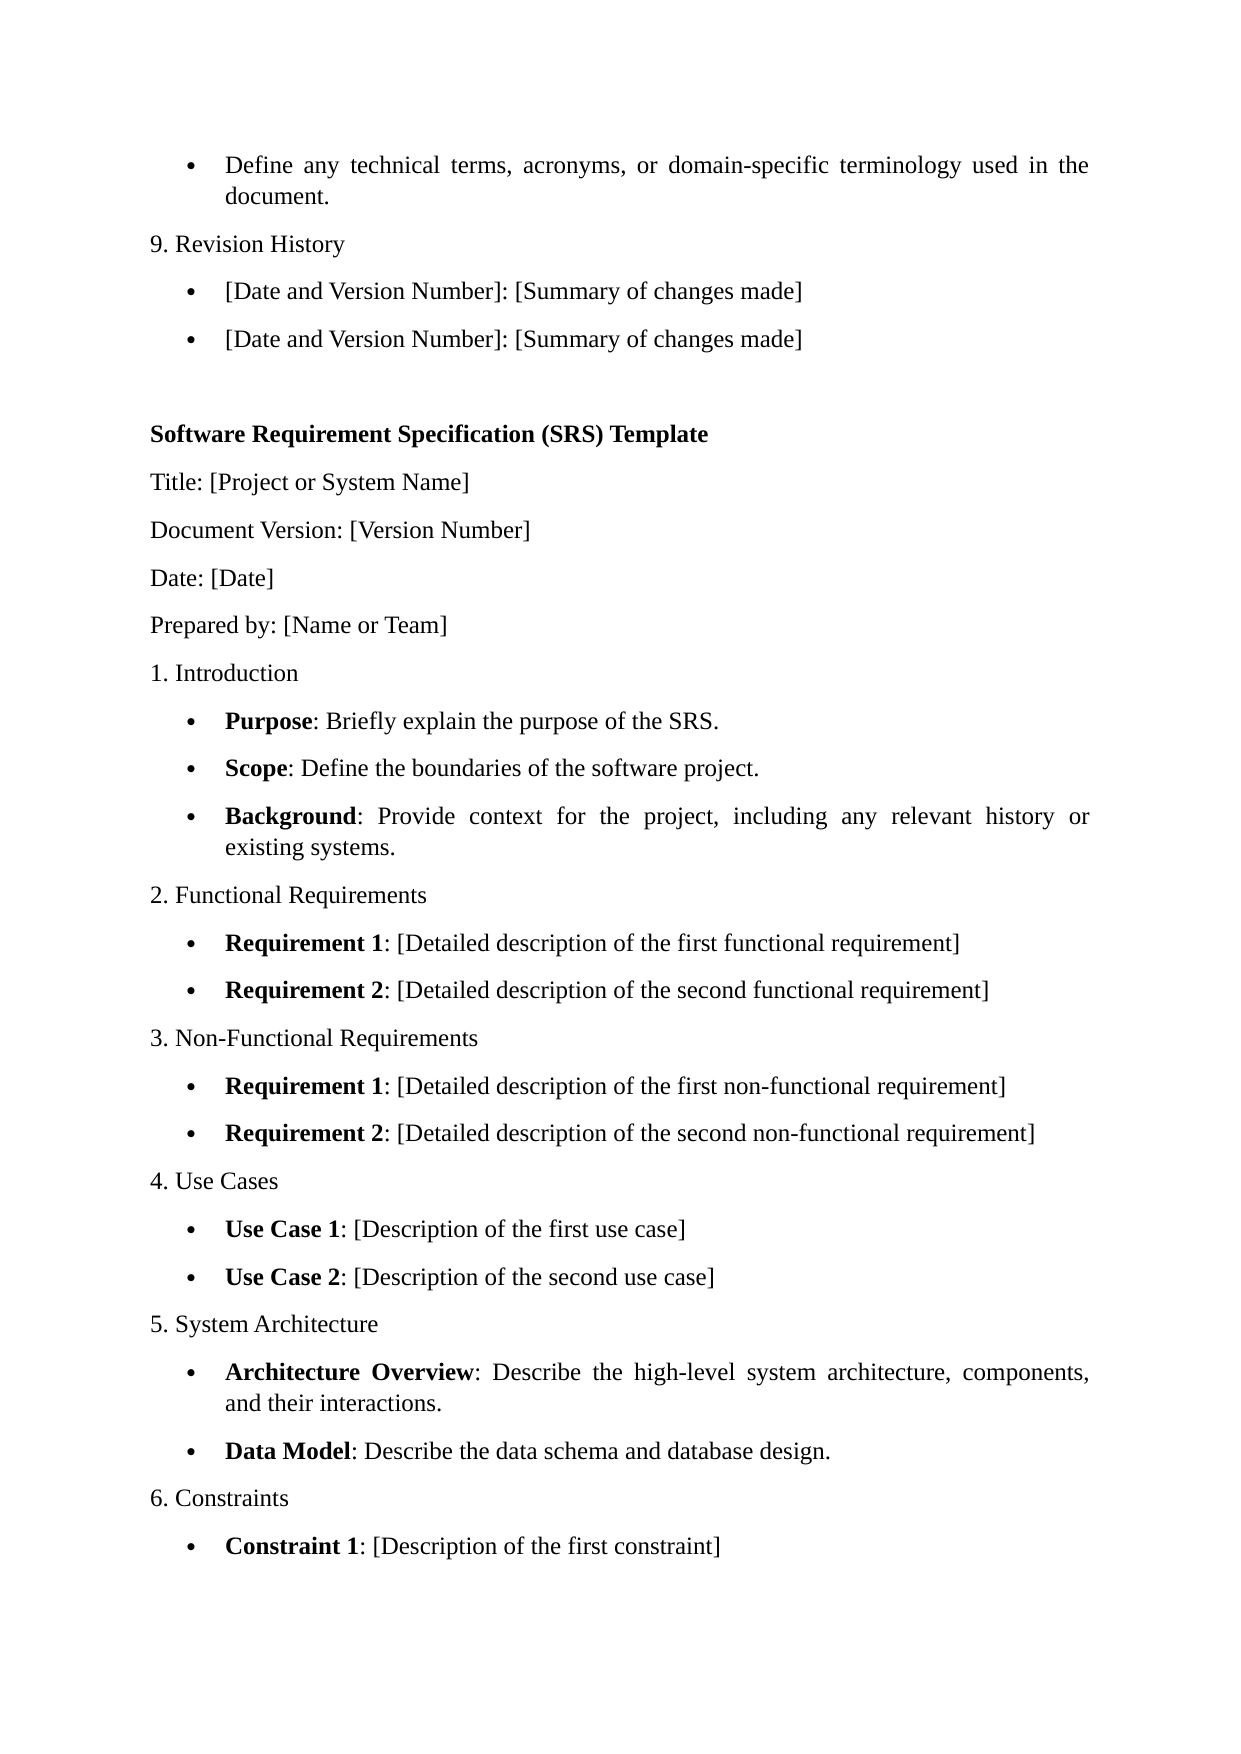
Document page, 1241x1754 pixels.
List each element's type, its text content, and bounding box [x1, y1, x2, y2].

list Requirement 1: [Detailed description of the first non-functional requirement] [187, 1071, 1090, 1099]
text 9. Revision History [150, 229, 1090, 257]
list Use Case 1: [Description of the first use case] [187, 1214, 1090, 1243]
list Background: Provide context for the project, including any relevant history or existing systems. [187, 801, 1090, 861]
list Requirement 2: [Detailed description of the second functional requirement] [187, 975, 1090, 1004]
list Data Model: Describe the data schema and database design. [187, 1436, 1090, 1464]
text Document Version: [Version Number] [150, 515, 1090, 544]
list Purpose: Briefly explain the purpose of the SRS. [187, 706, 1090, 734]
text 6. Constraints [150, 1483, 1090, 1512]
list Architecture Overview: Describe the high-level system architecture, components, and their interactions. [187, 1357, 1090, 1417]
list [Date and Version Number]: [Summary of changes made] [187, 324, 1090, 353]
list [Date and Version Number]: [Summary of changes made] [187, 276, 1090, 305]
list Define any technical terms, acronyms, or domain-specific terminology used in the document. [187, 150, 1090, 210]
text 5. System Architecture [150, 1309, 1090, 1338]
list Scope: Define the boundaries of the software project. [187, 753, 1090, 782]
text Date: [Date] [150, 563, 1090, 591]
text 3. Non-Functional Requirements [150, 1023, 1090, 1052]
list Requirement 1: [Detailed description of the first functional requirement] [187, 928, 1090, 956]
text Software Requirement Specification (SRS) Template [150, 419, 1090, 448]
list Requirement 2: [Detailed description of the second non-functional requirement] [187, 1118, 1090, 1147]
text Prepared by: [Name or Team] [150, 610, 1090, 639]
text Title: [Project or System Name] [150, 467, 1090, 496]
text 4. Use Cases [150, 1166, 1090, 1195]
text 2. Functional Requirements [150, 880, 1090, 909]
list Constraint 1: [Description of the first constraint] [187, 1531, 1090, 1560]
text 1. Introduction [150, 658, 1090, 687]
list Use Case 2: [Description of the second use case] [187, 1262, 1090, 1290]
